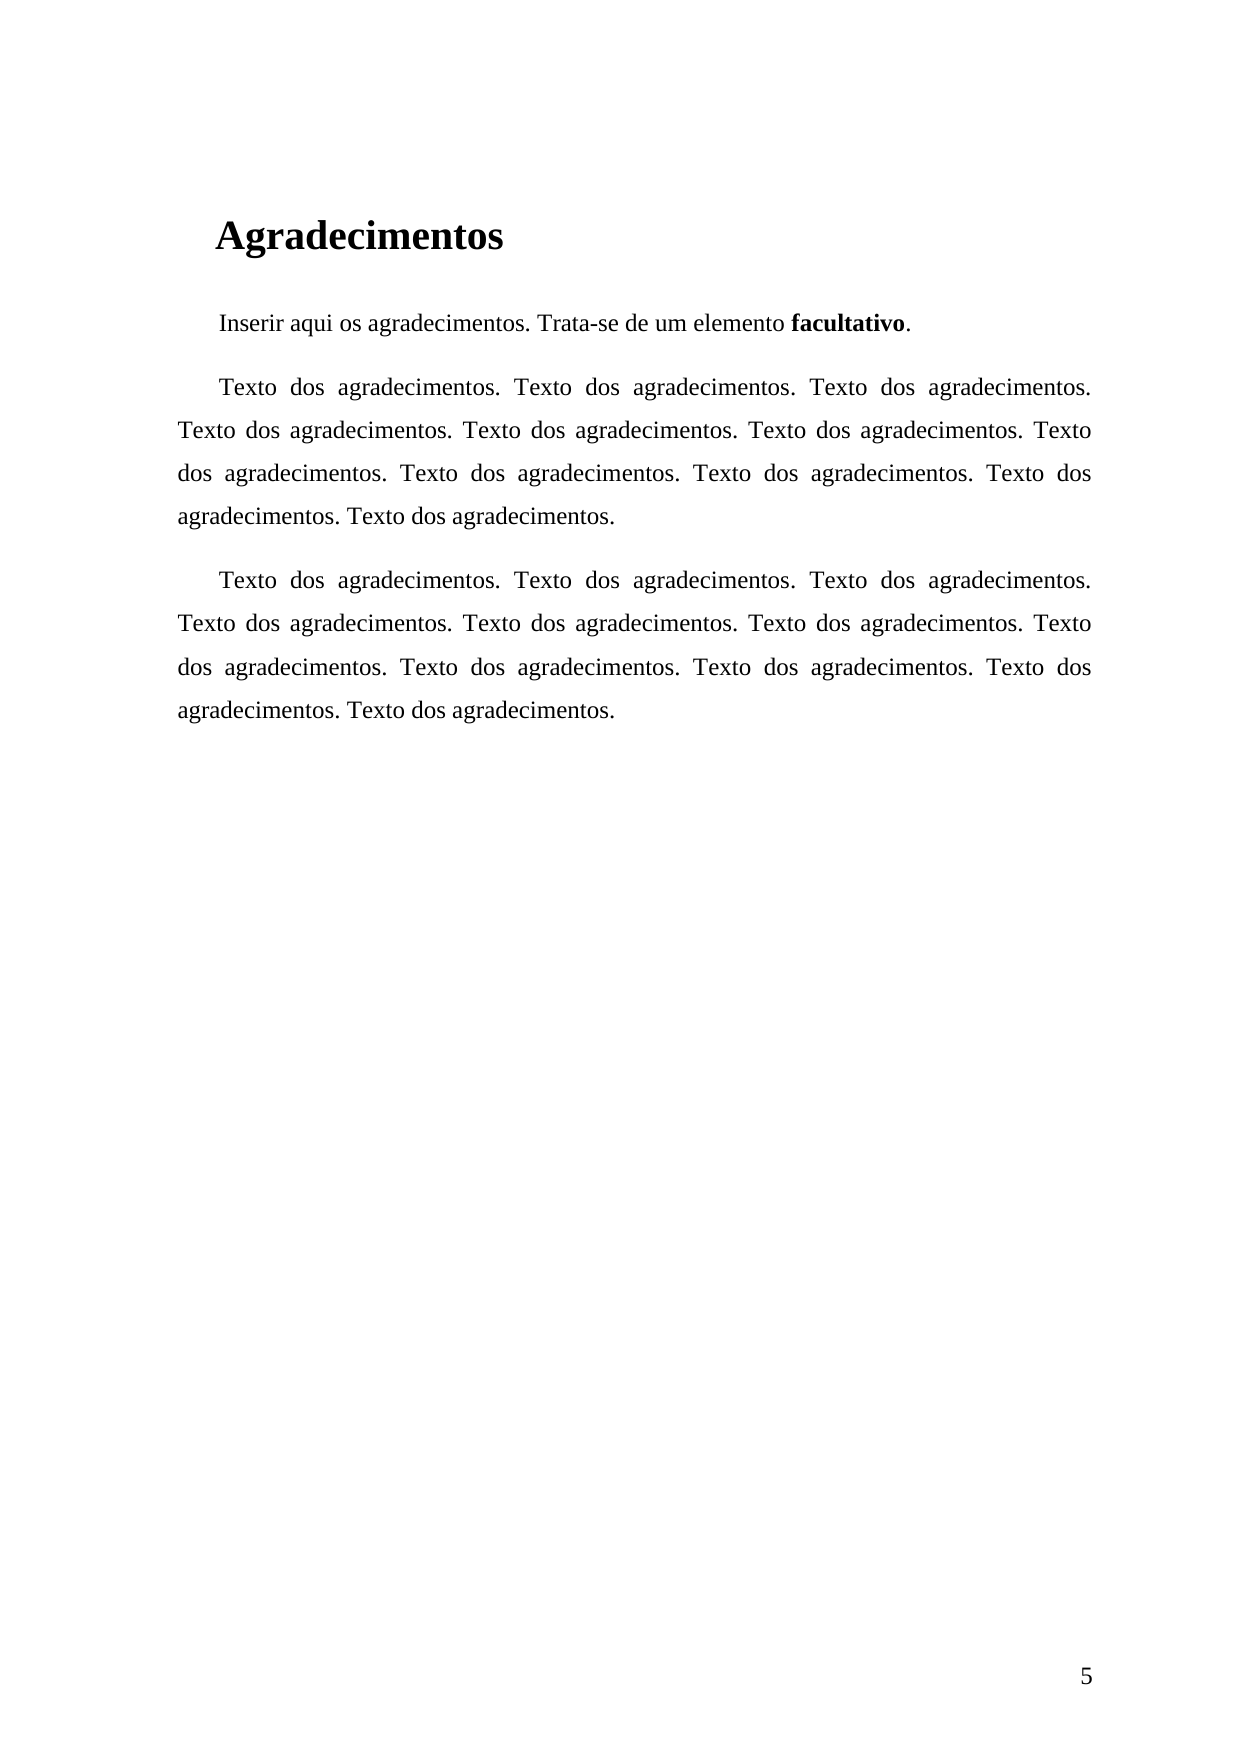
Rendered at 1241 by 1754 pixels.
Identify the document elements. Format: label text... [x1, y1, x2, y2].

text Texto dos agradecimentos. Texto dos agradecimentos. Texto dos agradecimentos. Texto dos agradecimentos. Texto dos agradecimentos. Texto dos agradecimentos. Texto dos agradecimentos. Texto dos agradecimentos. Texto dos agradecimentos. Texto dos agradecimentos. Texto dos agradecimentos. [177, 565, 1092, 723]
subtitle Agradecimentos [215, 210, 1092, 258]
text Texto dos agradecimentos. Texto dos agradecimentos. Texto dos agradecimentos. Texto dos agradecimentos. Texto dos agradecimentos. Texto dos agradecimentos. Texto dos agradecimentos. Texto dos agradecimentos. Texto dos agradecimentos. Texto dos agradecimentos. Texto dos agradecimentos. [177, 372, 1092, 530]
text Inserir aqui os agradecimentos. Trata-se de um elemento facultativo. [177, 308, 1092, 337]
